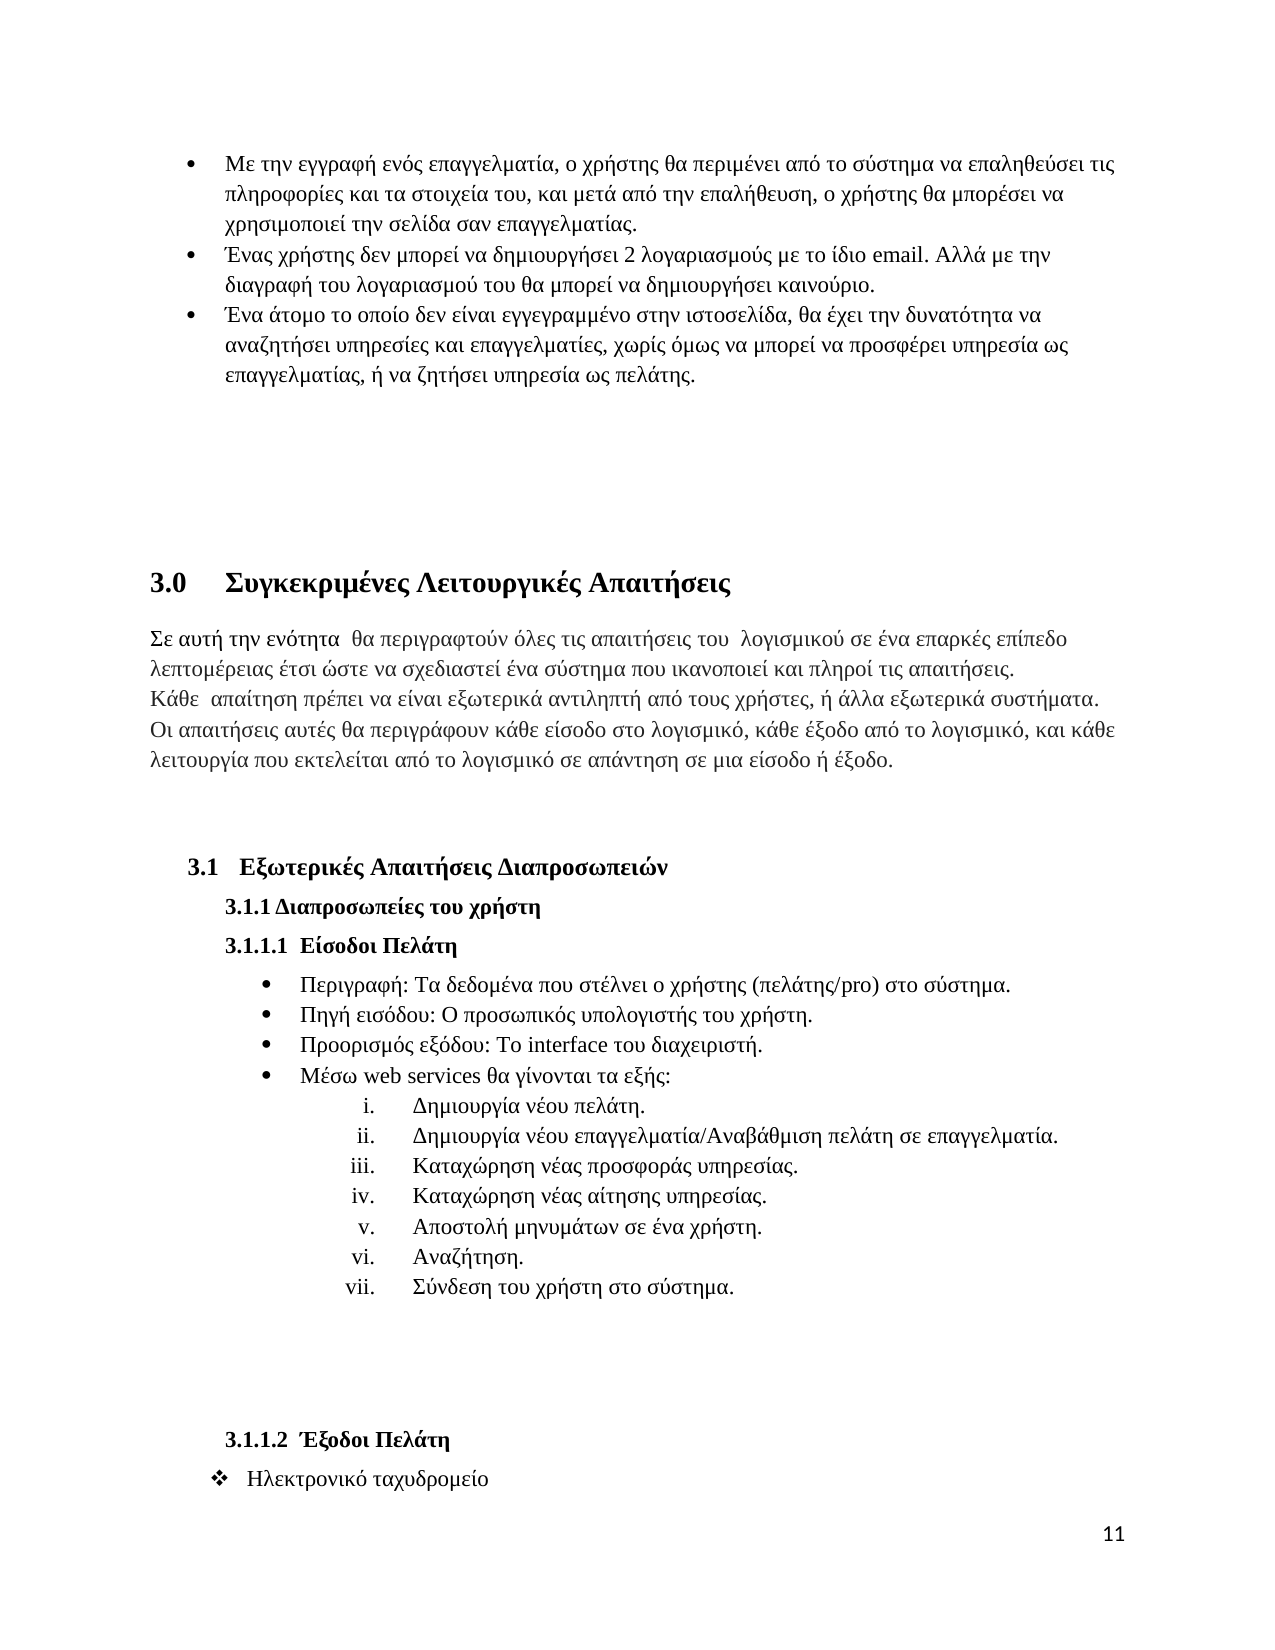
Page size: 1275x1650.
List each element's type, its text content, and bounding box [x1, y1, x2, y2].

list Με την εγγραφή ενός επαγγελματία, ο χρήστης θα περιμένει από το σύστημα να επαληθεύσει τις πληροφορίες και τα στοιχεία του, και μετά από την επαλήθευση, ο χρήστης θα μπορέσει να χρησιμοποιεί την σελίδα σαν επαγγελματίας. [187, 150, 1125, 237]
list Μέσω web services θα γίνονται τα εξής: [262, 1062, 1125, 1088]
list Προορισμός εξόδου: Το interface του διαχειριστή. [262, 1031, 1125, 1058]
list Δημιουργία νέου πελάτη. [375, 1092, 1125, 1118]
list Ένα άτομο το οποίο δεν είναι εγγεγραμμένο στην ιστοσελίδα, θα έχει την δυνατότητα να αναζητήσει υπηρεσίες και επαγγελματίες, χωρίς όμως να μπορεί να προσφέρει υπηρεσία ως επαγγελματίας, ή να ζητήσει υπηρεσία ως πελάτης. [187, 301, 1125, 388]
subtitle 3.1.1.2 Έξοδοι Πελάτη [187, 1426, 1125, 1453]
subtitle 3.1.1 Διαπροσωπείες του χρήστη [187, 893, 1125, 920]
list Δημιουργία νέου επαγγελματία/Αναβάθμιση πελάτη σε επαγγελματία. [375, 1122, 1125, 1148]
subtitle 3.0 Συγκεκριμένες Λειτουργικές Απαιτήσεις [150, 566, 1125, 599]
list Ένας χρήστης δεν μπορεί να δημιουργήσει 2 λογαριασμούς με το ίδιο email. Αλλά με την διαγραφή του λογαριασμού του θα μπορεί να δημιουργήσει καινούριο. [187, 241, 1125, 297]
subtitle 3.1.1.1 Είσοδοι Πελάτη [187, 932, 1125, 958]
list Αποστολή μηνυμάτων σε ένα χρήστη. [375, 1213, 1125, 1239]
list Αναζήτηση. [375, 1243, 1125, 1269]
list Σύνδεση του χρήστη στο σύστημα. [375, 1273, 1125, 1299]
text Σε αυτή την ενότητα θα περιγραφτούν όλες τις απαιτήσεις του λογισμικού σε ένα επαρκές επίπεδο λεπτομέρειας έτσι ώστε να σχεδιαστεί ένα σύστημα που ικανοποιεί και πληροί τις απαιτήσεις. Κάθε απαίτηση πρέπει να είναι εξωτερικά αντιληπτή από τους χρήστες, ή άλλα εξωτερικά συστήματα. Οι απαιτήσεις αυτές θα περιγράφουν κάθε είσοδο στο λογισμικό, κάθε έξοδο από το λογισμικό, και κάθε λειτουργία που εκτελείται από το λογισμικό σε απάντηση σε μια είσοδο ή έξοδο. [150, 625, 1125, 772]
list Ηλεκτρονικό ταχυδρομείο [209, 1465, 1125, 1491]
list Καταχώρηση νέας προσφοράς υπηρεσίας. [375, 1152, 1125, 1179]
subtitle Εξωτερικές Απαιτήσεις Διαπροσωπειών [187, 852, 1125, 881]
list Πηγή εισόδου: Ο προσωπικός υπολογιστής του χρήστη. [262, 1001, 1125, 1028]
list Περιγραφή: Τα δεδομένα που στέλνει ο χρήστης (πελάτης/pro) στο σύστημα. [262, 971, 1125, 997]
list Καταχώρηση νέας αίτησης υπηρεσίας. [375, 1182, 1125, 1209]
